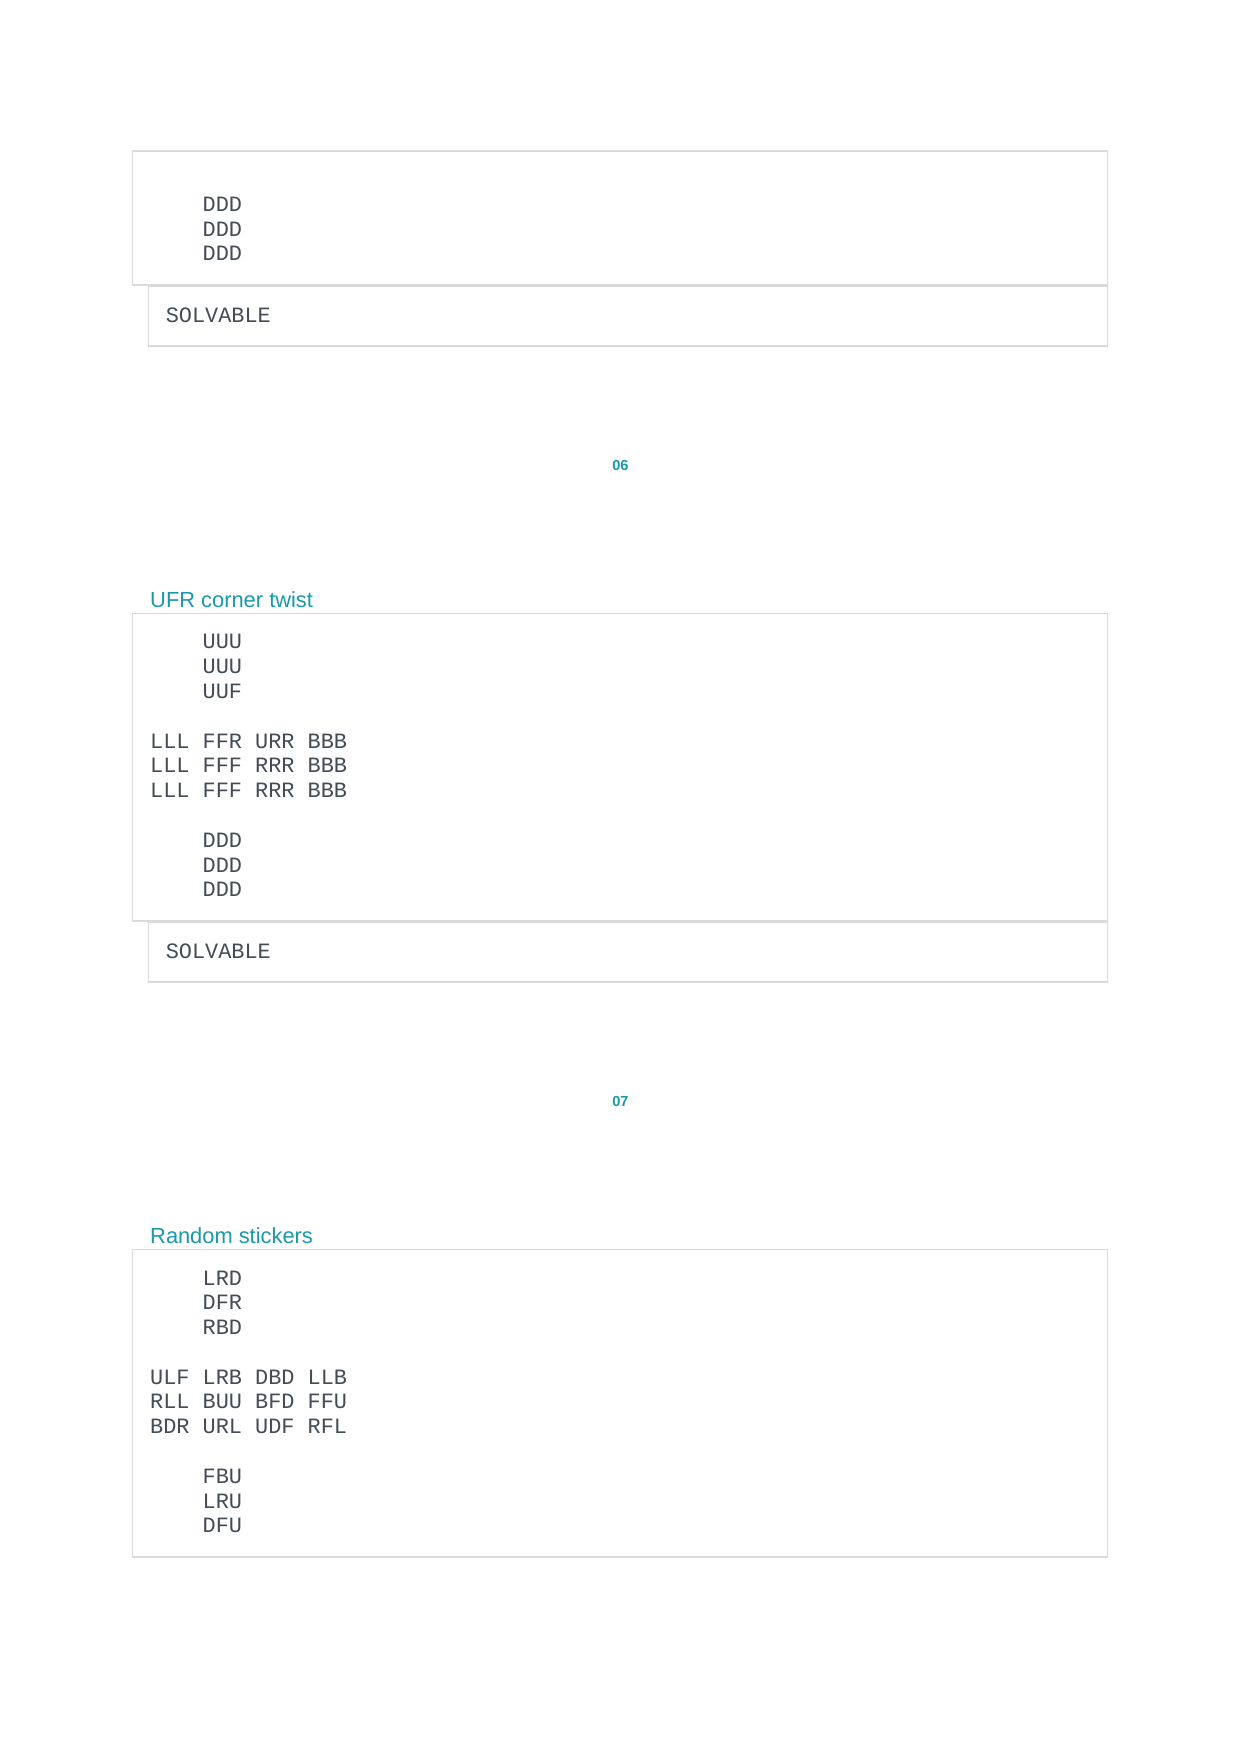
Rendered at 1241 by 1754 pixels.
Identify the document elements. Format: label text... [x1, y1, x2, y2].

text DDD [133, 224, 1107, 284]
text LRD [133, 1250, 1107, 1292]
text UUU [150, 656, 1090, 680]
text 07 [150, 1077, 1090, 1109]
text Random stickers [150, 1183, 1090, 1248]
text UFR corner twist [150, 547, 1090, 612]
text RBD [150, 1316, 1090, 1341]
text DFR [150, 1292, 1090, 1316]
text LLL FFF RRR BBB [150, 779, 1090, 804]
text DDD [133, 860, 1107, 920]
text DDD [150, 829, 1090, 854]
text LLL FFF RRR BBB [150, 755, 1090, 779]
text UUU [133, 614, 1107, 656]
text DDD [150, 193, 1090, 218]
text SOLVABLE [149, 923, 1107, 981]
text ULF LRB DBD LLB [150, 1366, 1090, 1391]
text SOLVABLE [149, 287, 1107, 345]
text UUF [150, 680, 1090, 705]
text LLL FFR URR BBB [150, 730, 1090, 755]
text RLL BUU BFD FFU [150, 1391, 1090, 1416]
text FBU [150, 1465, 1090, 1490]
text BDR URL UDF RFL [150, 1416, 1090, 1440]
text 06 [150, 441, 1090, 473]
text DFU [133, 1496, 1107, 1556]
